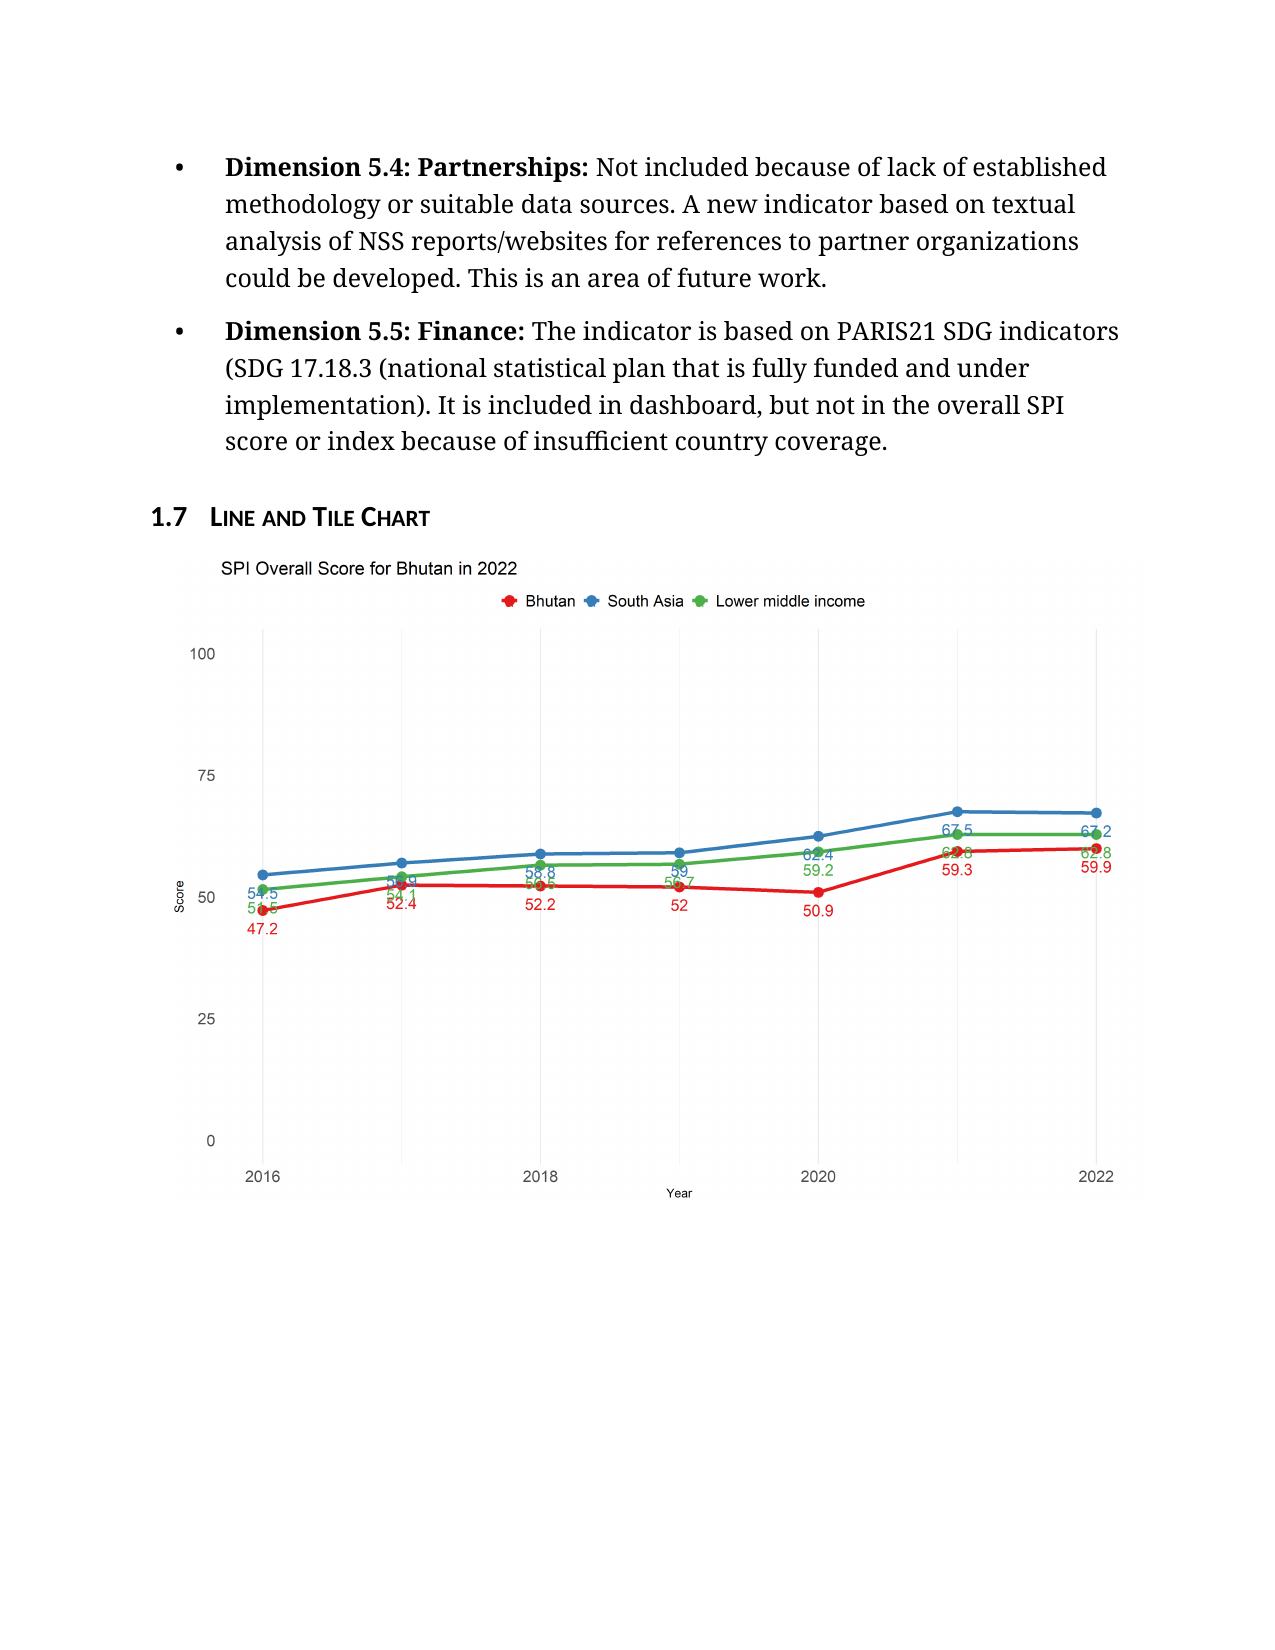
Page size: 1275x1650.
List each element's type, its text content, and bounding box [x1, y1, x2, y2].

subtitle Line and Tile Chart [150, 498, 1125, 534]
list Dimension 5.4: Partnerships: Not included because of lack of established methodology or suitable data sources. A new indicator based on textual analysis of NSS reports/websites for references to partner organizations could be developed. This is an area of future work. [175, 150, 1125, 294]
picture [168, 555, 1144, 1206]
list Dimension 5.5: Finance: The indicator is based on PARIS21 SDG indicators (SDG 17.18.3 (national statistical plan that is fully funded and under implementation). It is included in dashboard, but not in the overall SPI score or index because of insufficient country coverage. [175, 314, 1125, 458]
